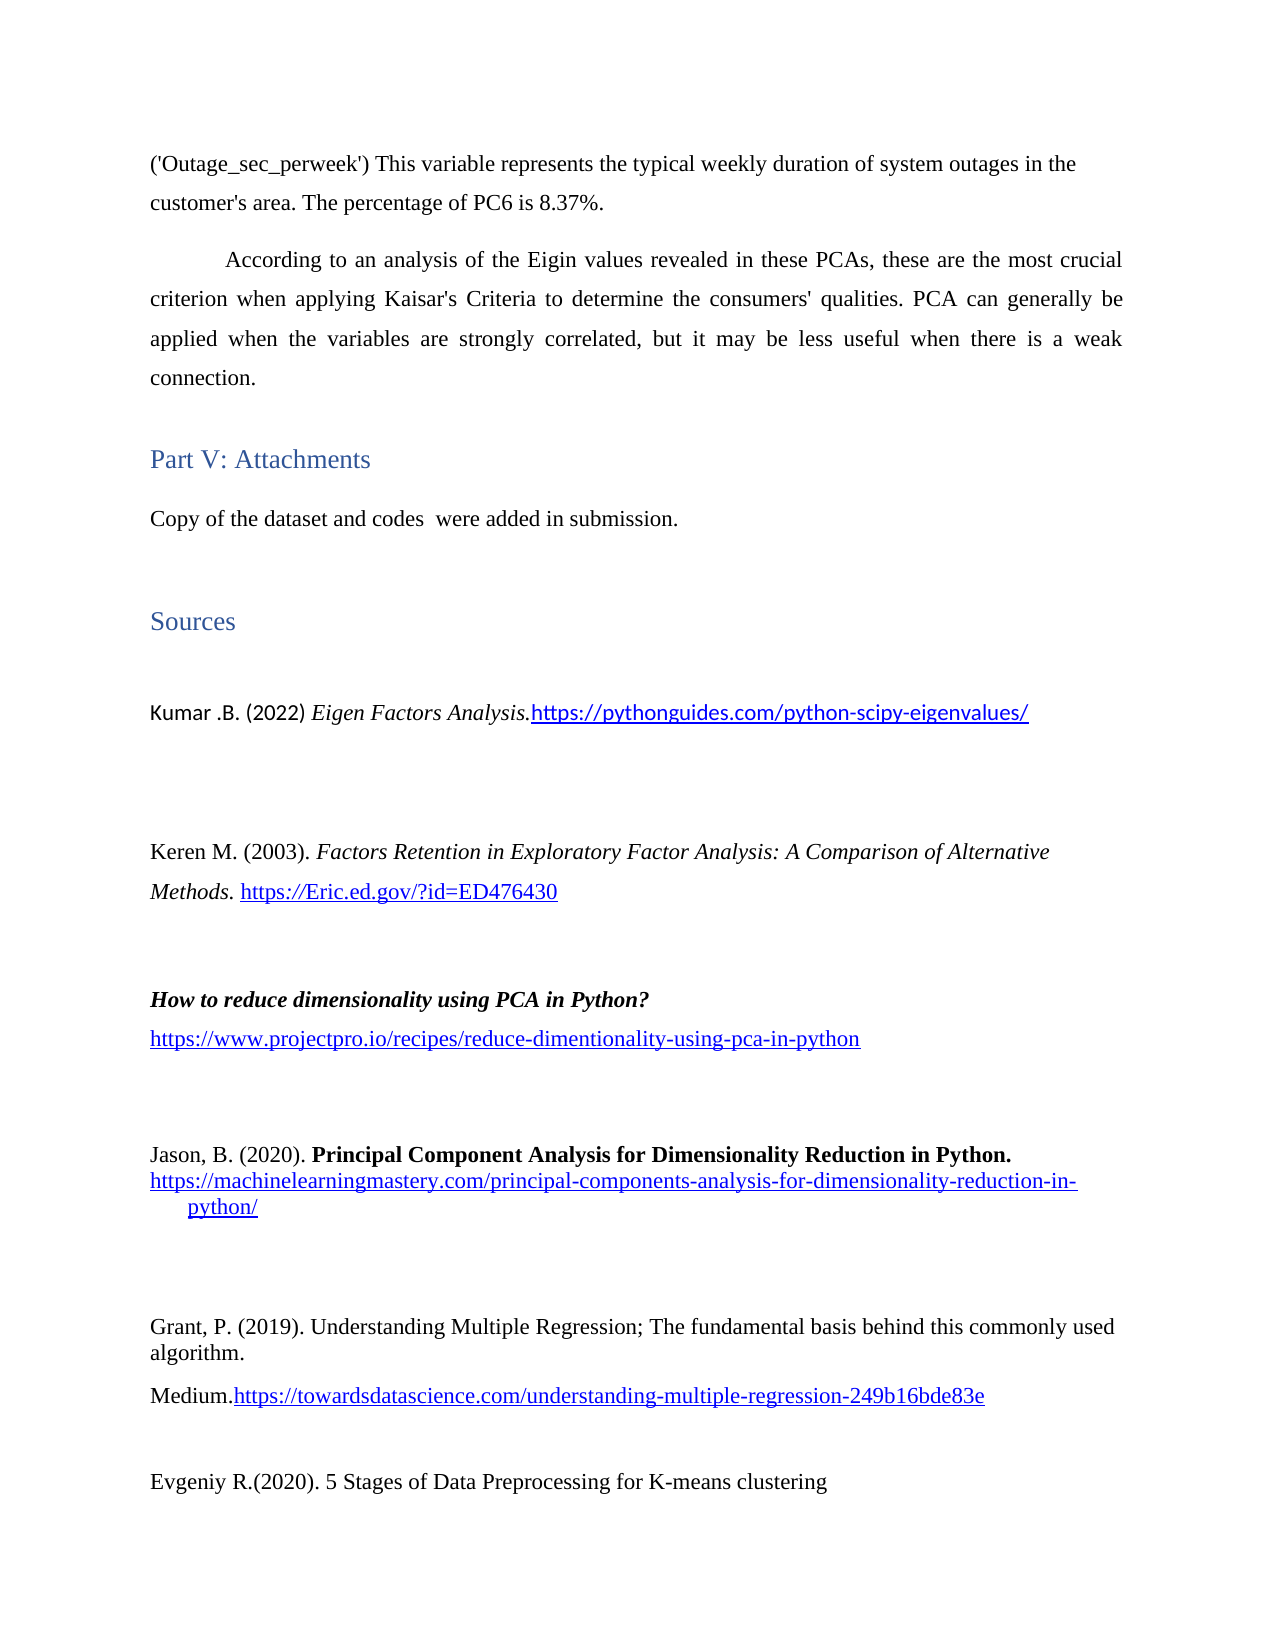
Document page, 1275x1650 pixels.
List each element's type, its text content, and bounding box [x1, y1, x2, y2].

text Keren M. (2003). Factors Retention in Exploratory Factor Analysis: A Comparison of Alternative Methods. https://Eric.ed.gov/?id=ED476430 [150, 838, 1125, 904]
text Part V: Attachments [150, 443, 1125, 474]
text Jason, B. (2020). Principal Component Analysis for Dimensionality Reduction in Python. [150, 1141, 1125, 1167]
text How to reduce dimensionality using PCA in Python? [150, 986, 1125, 1012]
text https://machinelearningmastery.com/principal-components-analysis-for-dimensionality-reduction-in-python/ [150, 1167, 1125, 1220]
text Medium.https://towardsdatascience.com/understanding-multiple-regression-249b16bde83e [150, 1382, 1125, 1409]
text Grant, P. (2019). Understanding Multiple Regression; The fundamental basis behind this commonly used algorithm. [245, 1313, 1125, 1366]
text Copy of the dataset and codes were added in submission. [150, 505, 1125, 532]
text Kumar .B. (2022) Eigen Factors Analysis.https://pythonguides.com/python-scipy-eigenvalues/ [150, 698, 1125, 726]
text ('Outage_sec_perweek') This variable represents the typical weekly duration of system outages in the customer's area. The percentage of PC6 is 8.37%. [150, 150, 1125, 216]
text Sources [150, 605, 1125, 636]
text https://www.projectpro.io/recipes/reduce-dimentionality-using-pca-in-python [150, 1025, 1125, 1052]
text Evgeniy R.(2020). 5 Stages of Data Preprocessing for K-means clustering [150, 1468, 1125, 1495]
text According to an analysis of the Eigin values revealed in these PCAs, these are the most crucial criterion when applying Kaisar's Criteria to determine the consumers' qualities. PCA can generally be applied when the variables are strongly correlated, but it may be less useful when there is a weak connection. [150, 246, 1125, 390]
